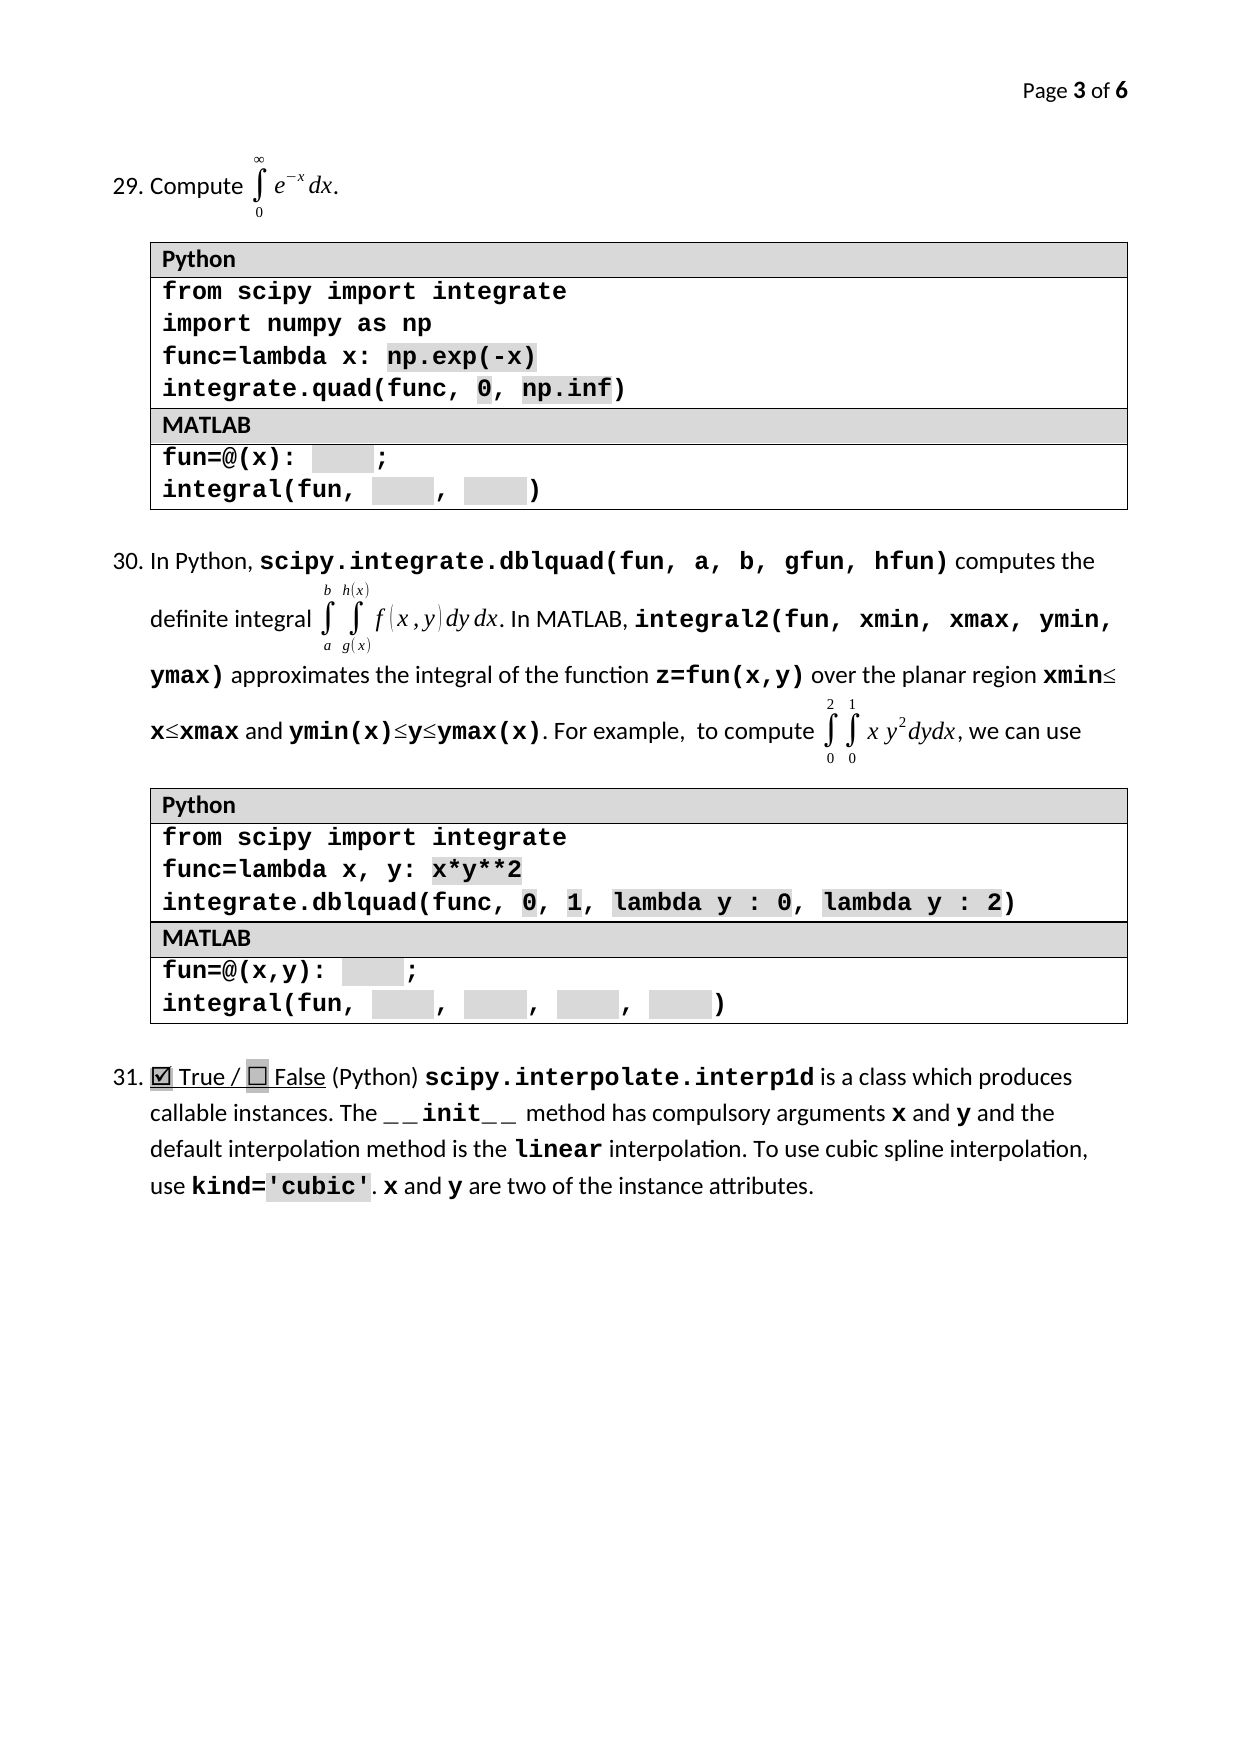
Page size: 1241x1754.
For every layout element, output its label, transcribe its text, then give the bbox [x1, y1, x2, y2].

table_header Python [151, 789, 1127, 823]
table_cell MATLAB [151, 409, 1127, 443]
table_cell MATLAB [151, 923, 1127, 957]
table_cell fun=@(x): ; integral(fun, , ) [151, 445, 1127, 509]
table_cell from scipy import integrate import numpy as np func=lambda x: np.exp(-x) integrate.quad(func, 0, np.inf) [151, 278, 1127, 408]
table_cell fun=@(x,y): ; integral(fun, , , , ) [151, 958, 1127, 1022]
list In Python, scipy.integrate.dblquad(fun, a, b, gfun, hfun) computes the definite integral . In MATLAB, integral2(fun, xmin, xmax, ymin, ymax) approximates the integral of the function z=fun(x,y) over the planar region xminxxmax and ymin(x)yymax(x). For example, to compute , we can use [112, 545, 1128, 766]
table_header Python [151, 243, 1127, 277]
table_cell from scipy import integrate func=lambda x, y: x*y**2 integrate.dblquad(func, 0, 1, lambda y : 0, lambda y : 2) [151, 824, 1127, 921]
list True / False (Python) scipy.interpolate.interp1d is a class which produces callable instances. The __init__ method has compulsory arguments x and y and the default interpolation method is the linear interpolation. To use cubic spline interpolation, use kind='cubic'. x and y are two of the instance attributes. [112, 1058, 1128, 1202]
list Compute . [112, 150, 1128, 221]
